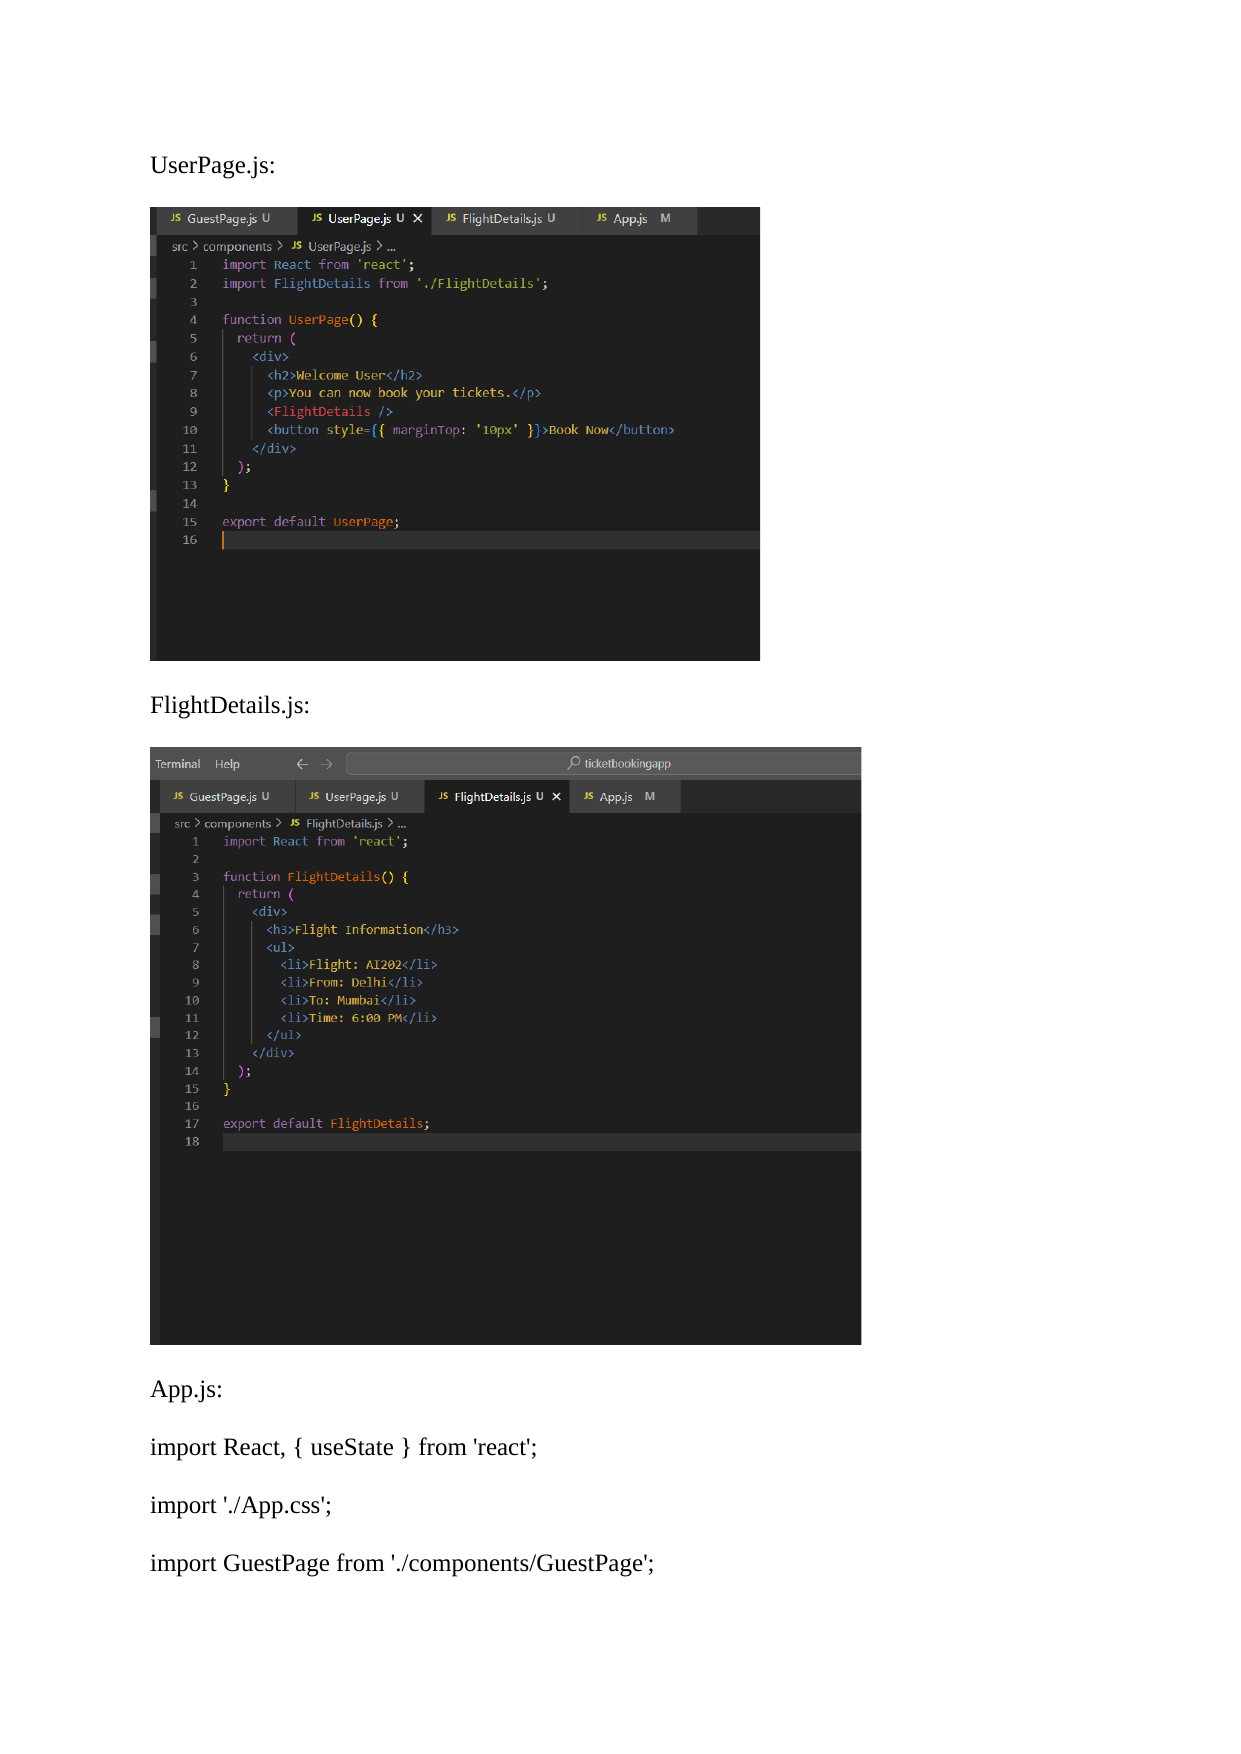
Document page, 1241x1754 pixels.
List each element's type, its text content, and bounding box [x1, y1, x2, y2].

text UserPage.js: [150, 150, 1090, 179]
text import GuestPage from './components/GuestPage'; [150, 1548, 1090, 1577]
text App.js: [150, 1374, 1090, 1403]
picture [150, 207, 761, 661]
text import React, { useState } from 'react'; [150, 1432, 1090, 1461]
text FlightDetails.js: [150, 690, 1090, 719]
text import './App.css'; [150, 1490, 1090, 1519]
picture [150, 747, 862, 1345]
